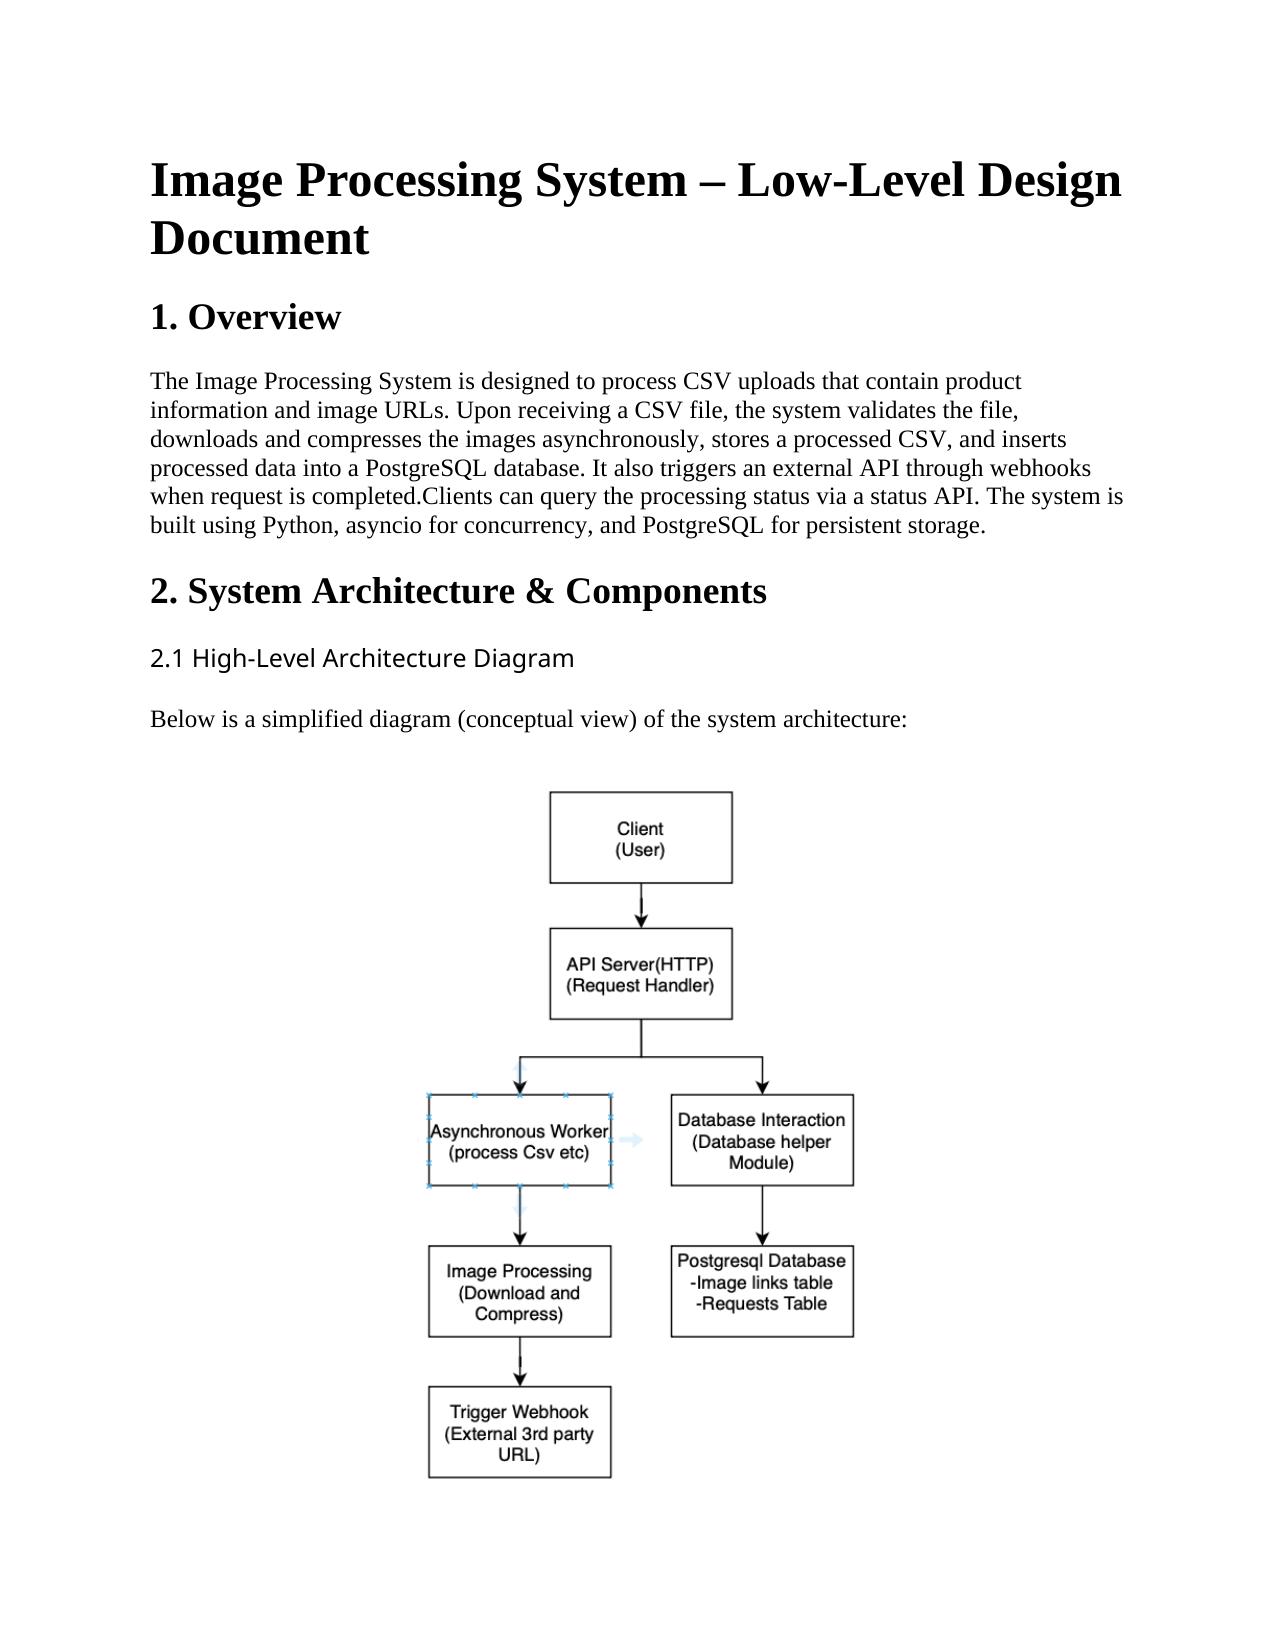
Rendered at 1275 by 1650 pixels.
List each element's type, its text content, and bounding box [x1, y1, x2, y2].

text The Image Processing System is designed to process CSV uploads that contain product information and image URLs. Upon receiving a CSV file, the system validates the file, downloads and compresses the images asynchronously, stores a processed CSV, and inserts processed data into a PostgreSQL database. It also triggers an external API through webhooks when request is completed.Clients can query the processing status via a status API. The system is built using Python, asyncio for concurrency, and PostgreSQL for persistent storage. [150, 366, 1125, 539]
text 1. Overview [150, 294, 1125, 337]
picture [417, 761, 858, 1487]
subtitle 2. System Architecture & Components [150, 568, 1125, 611]
text Below is a simplified diagram (conceptual view) of the system architecture: [150, 704, 1125, 732]
subtitle 2.1 High-Level Architecture Diagram [150, 640, 1125, 674]
text Image Processing System – Low-Level Design Document [150, 150, 1125, 265]
